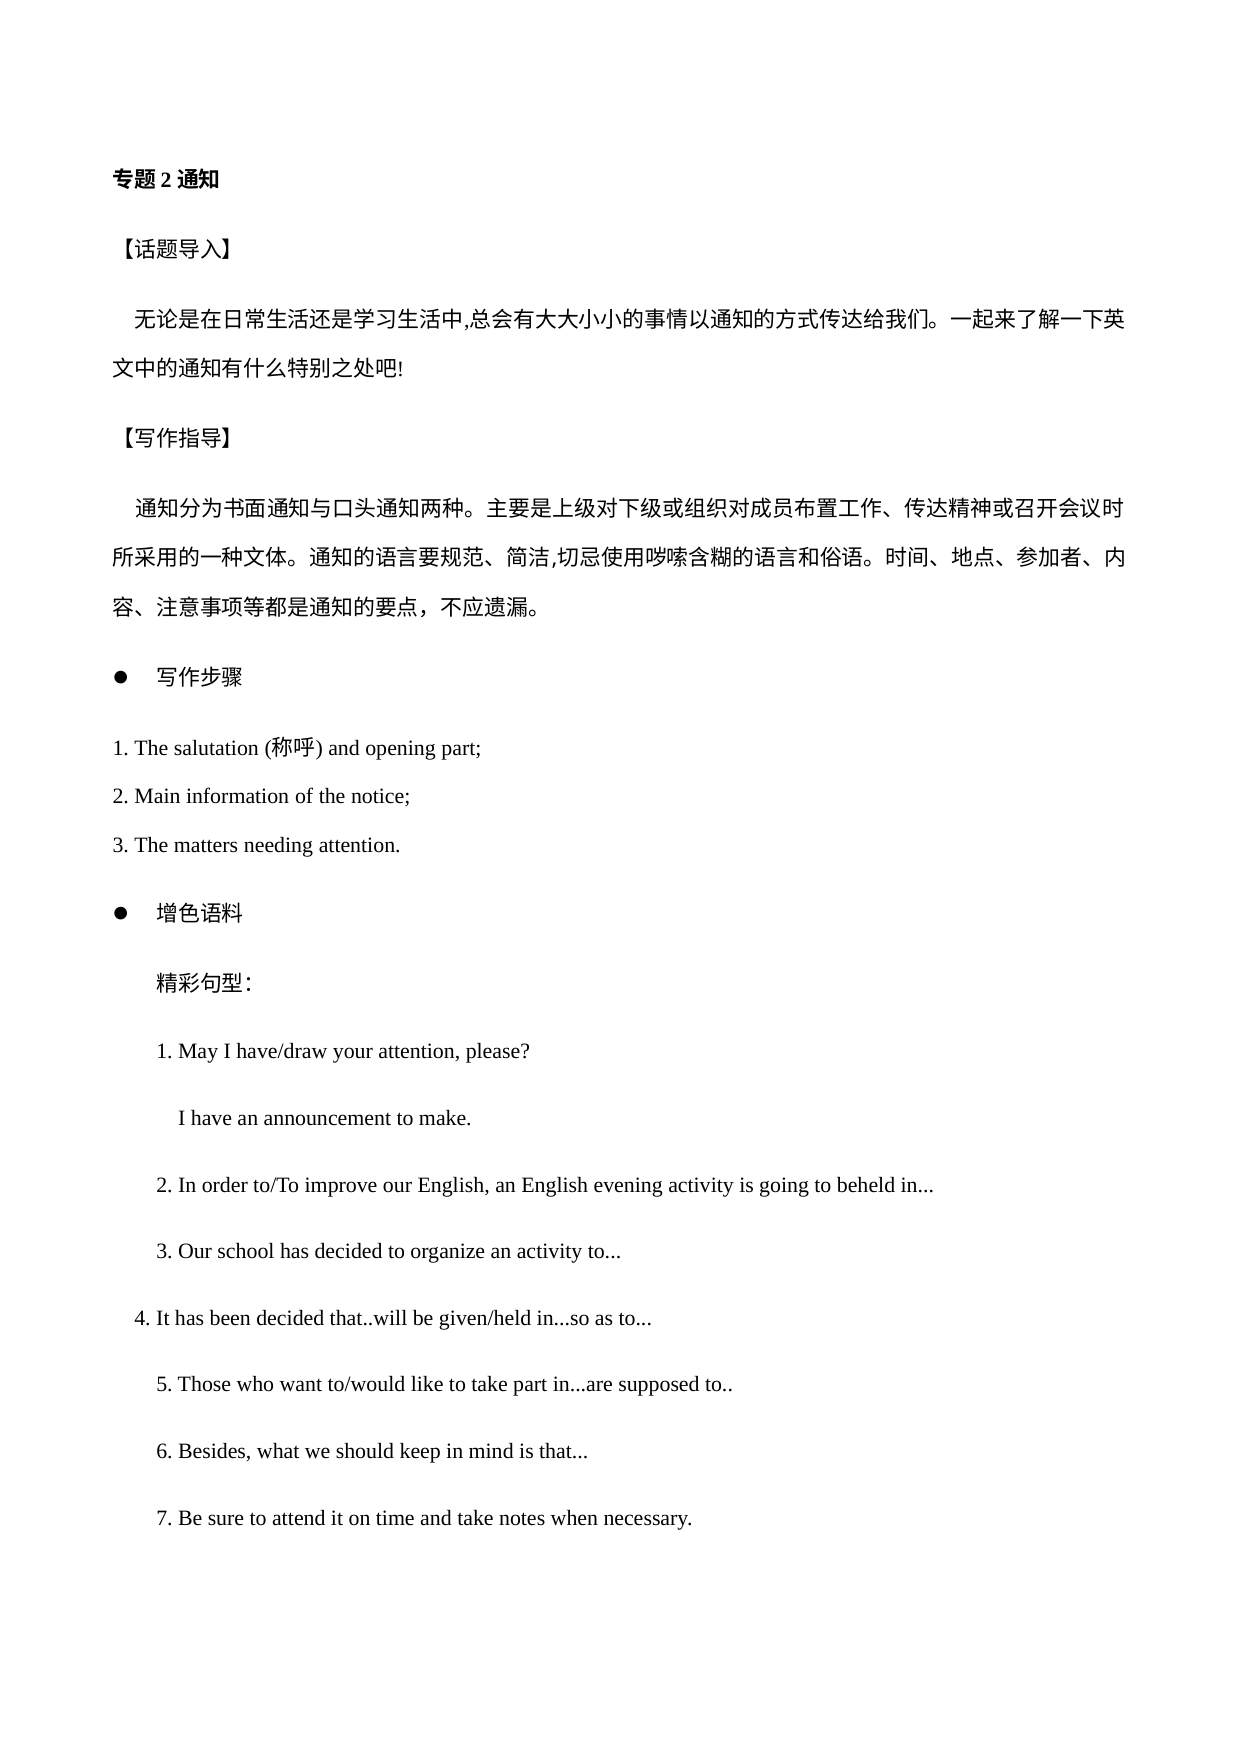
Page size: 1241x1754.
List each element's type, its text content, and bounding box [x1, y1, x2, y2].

list 写作步骤 [112, 659, 1128, 692]
text 4. It has been decided that..will be given/held in...so as to... [112, 1301, 1128, 1334]
text 5. Those who want to/would like to take part in...are supposed to.. [112, 1367, 1128, 1401]
text 【写作指导】 [112, 420, 1128, 453]
text 【话题导入】 [112, 231, 1128, 264]
text 6. Besides, what we should keep in mind is that... [112, 1434, 1128, 1467]
text 7. Be sure to attend it on time and take notes when necessary. [112, 1501, 1128, 1534]
text 2. In order to/To improve our English, an English evening activity is going to beheld in... [112, 1168, 1128, 1201]
list 增色语料 [112, 895, 1128, 928]
list 精彩句型： [112, 965, 1128, 998]
text 通知分为书面通知与口头通知两种。主要是上级对下级或组织对成员布置工作、传达精神或召开会议时所采用的一种文体。通知的语言要规范、简洁,切忌使用哕嗦含糊的语言和俗语。时间、地点、参加者、内容、注意事项等都是通知的要点，不应遗漏。 [112, 490, 1128, 623]
list 1. The salutation (称呼) and opening part; 2. Main information of the notice; 3. The matters needing attention. [112, 729, 1128, 862]
text 无论是在日常生活还是学习生活中,总会有大大小小的事情以通知的方式传达给我们。一起来了解一下英文中的通知有什么特别之处吧! [112, 301, 1128, 384]
text 3. Our school has decided to organize an activity to... [112, 1234, 1128, 1267]
text I have an announcement to make. [112, 1101, 1128, 1134]
text 1. May I have/draw your attention, please? [112, 1034, 1128, 1068]
text 专题2 通知 [112, 161, 1128, 194]
